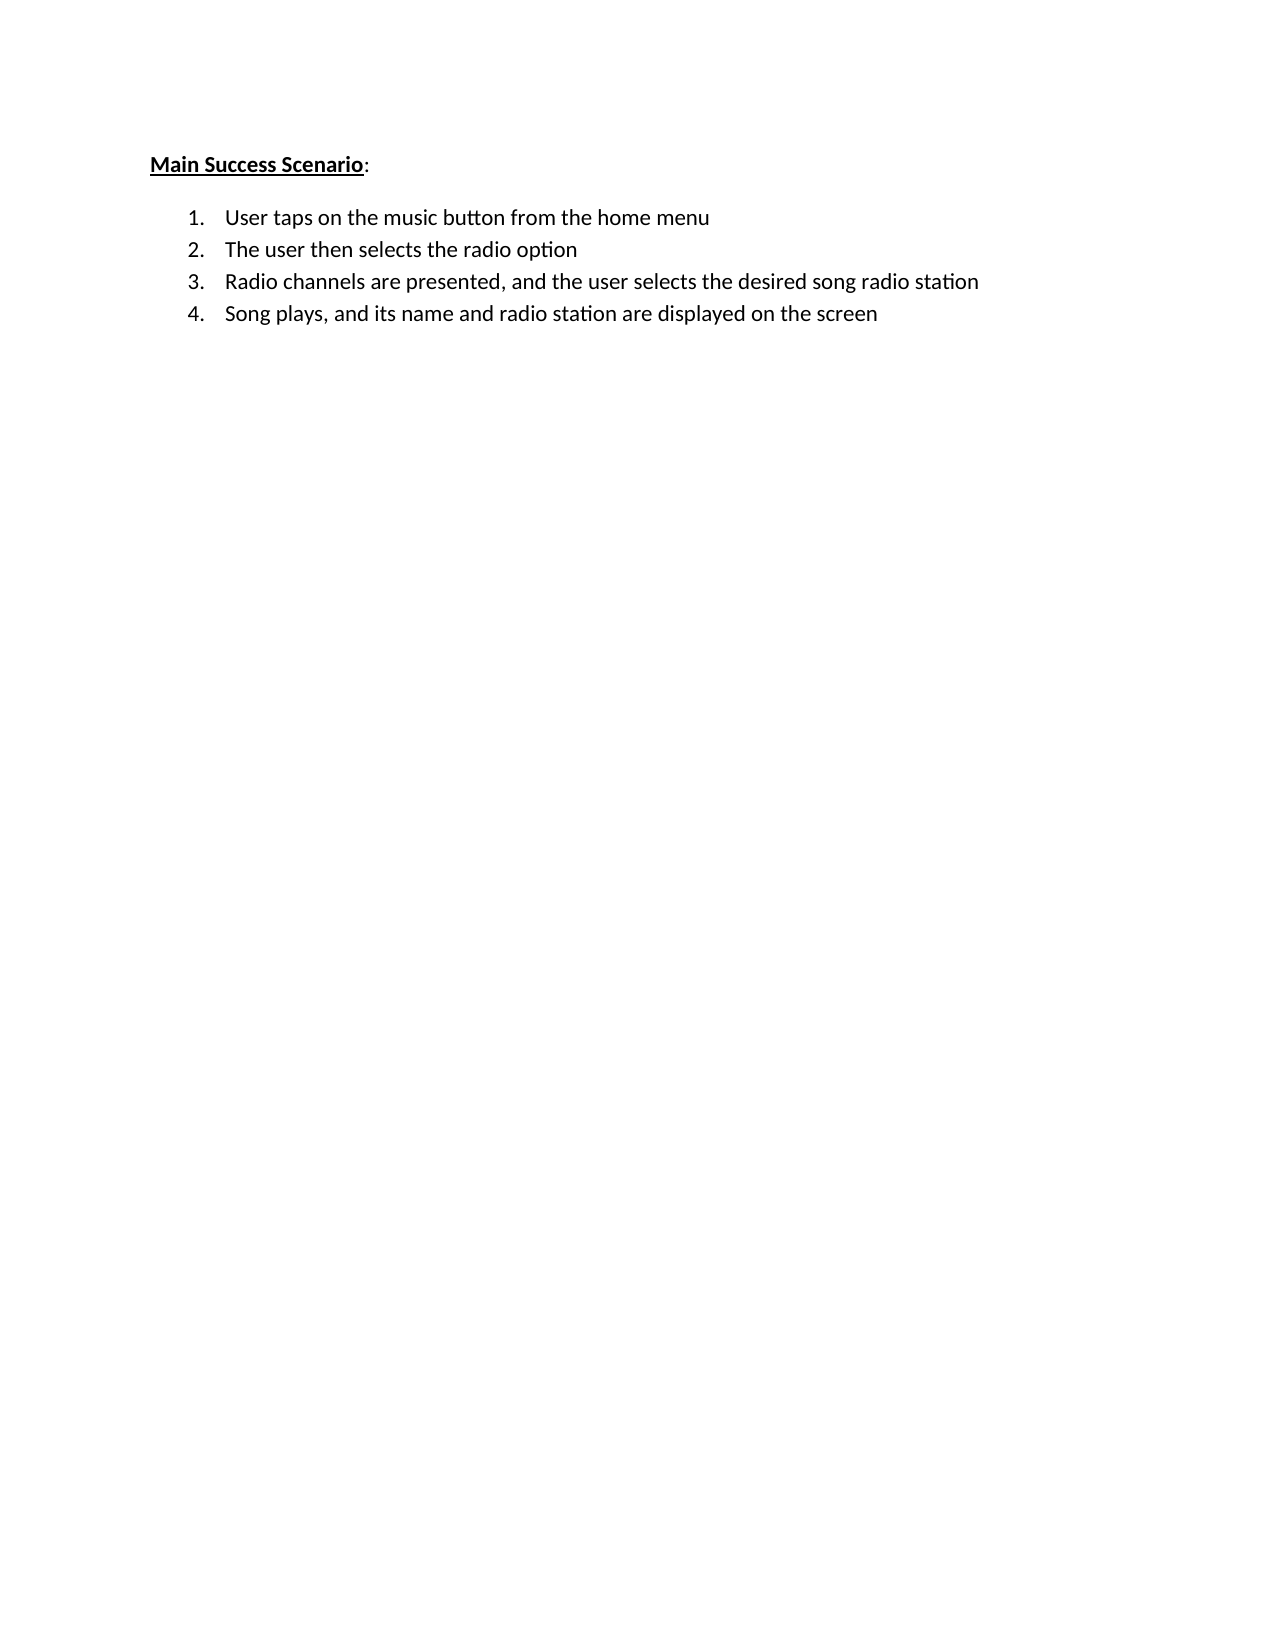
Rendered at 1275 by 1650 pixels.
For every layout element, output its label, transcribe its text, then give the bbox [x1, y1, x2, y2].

list Radio channels are presented, and the user selects the desired song radio station [187, 267, 1125, 295]
text Main Success Scenario: [150, 150, 1125, 178]
list Song plays, and its name and radio station are displayed on the screen [187, 299, 1125, 328]
list User taps on the music button from the home menu [187, 203, 1125, 231]
list The user then selects the radio option [187, 235, 1125, 263]
